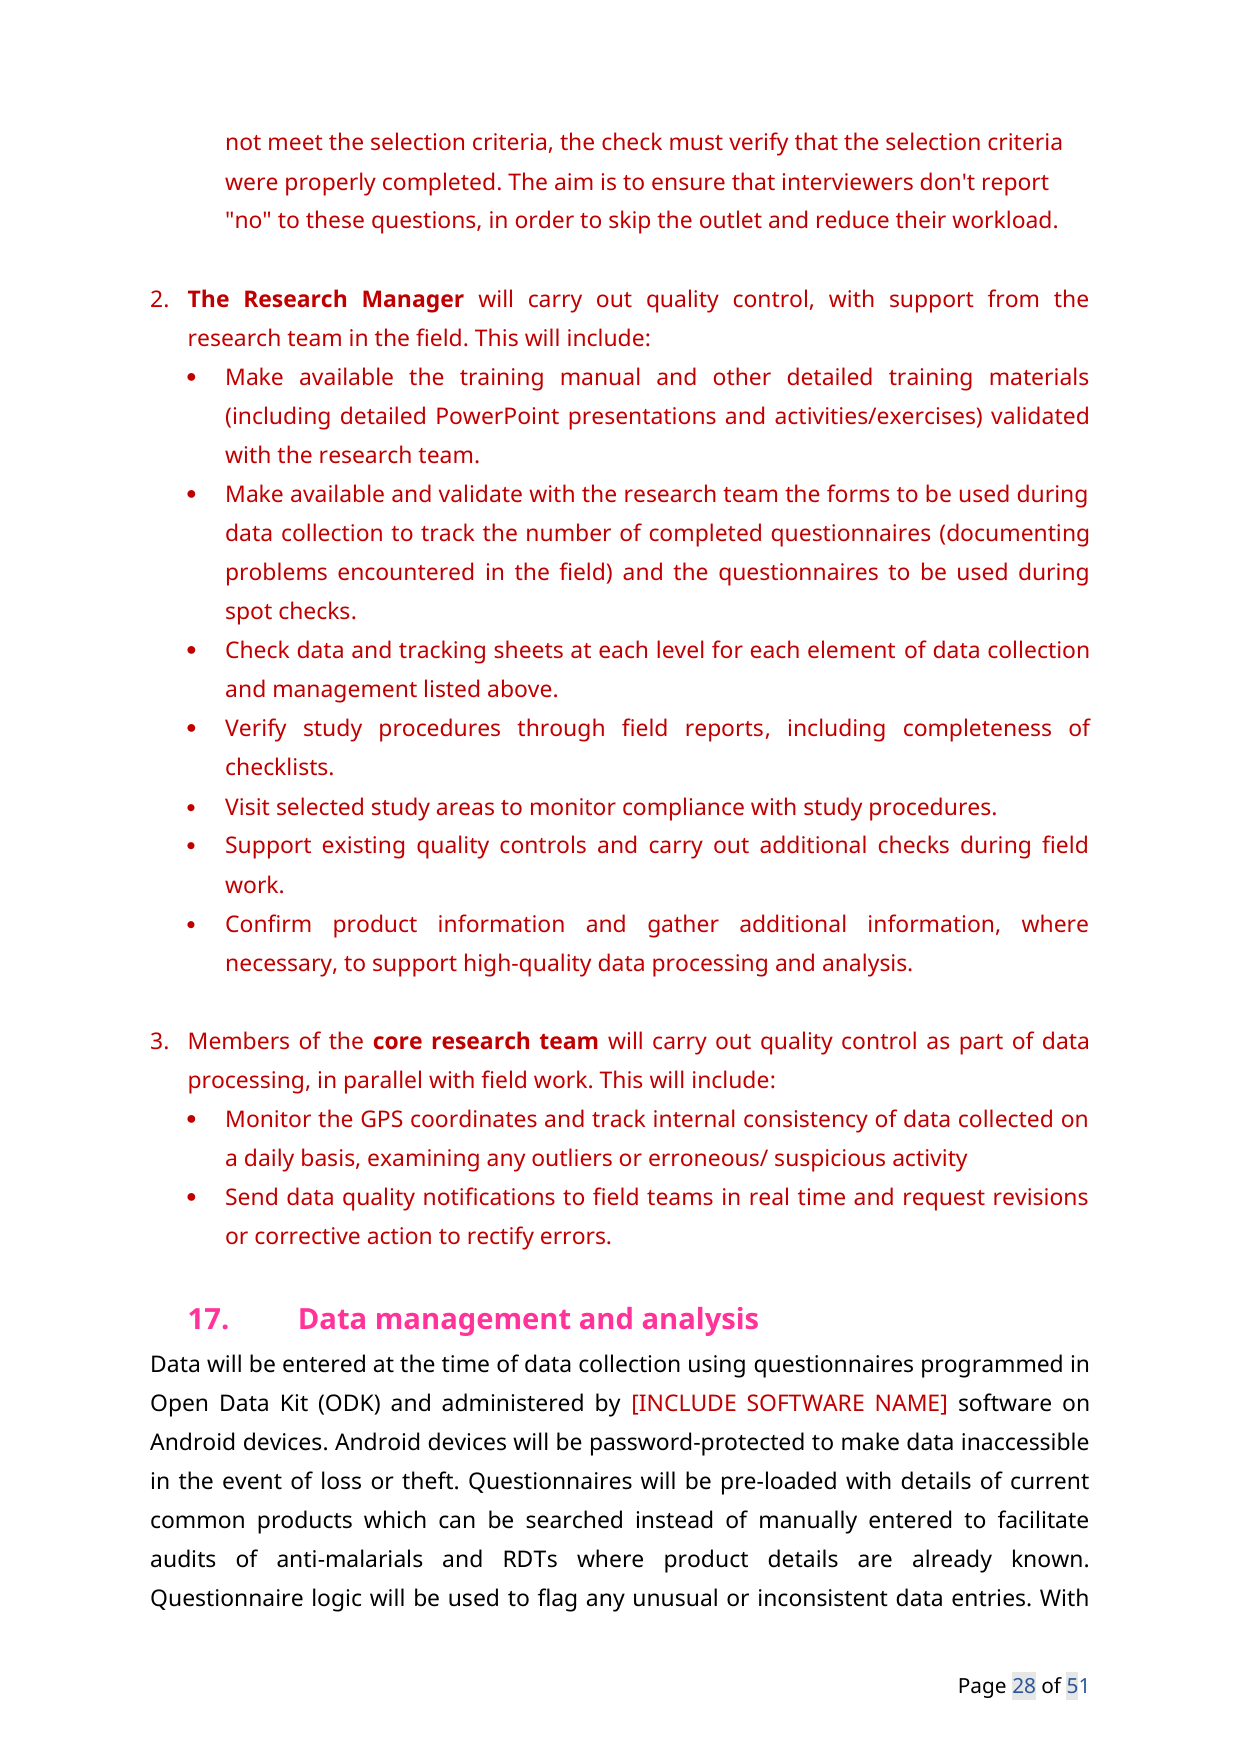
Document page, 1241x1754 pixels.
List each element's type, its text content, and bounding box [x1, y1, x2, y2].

list Verify study procedures through field reports, including completeness of checklists. [187, 712, 1090, 783]
list Visit selected study areas to monitor compliance with study procedures. [187, 790, 1090, 822]
list Make available and validate with the research team the forms to be used during data collection to track the number of completed questionnaires (documenting problems encountered in the field) and the questionnaires to be used during spot checks. [187, 478, 1090, 626]
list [187, 126, 1090, 236]
list Confirm product information and gather additional information, where necessary, to support high-quality data processing and analysis. [187, 908, 1090, 978]
list Make available the training manual and other detailed training materials (including detailed PowerPoint presentations and activities/exercises) validated with the research team. [187, 361, 1090, 470]
subtitle Data management and analysis [187, 1298, 1090, 1338]
list Monitor the GPS coordinates and track internal consistency of data collected on a daily basis, examining any outliers or erroneous/ suspicious activity [187, 1103, 1090, 1173]
list Members of the core research team will carry out quality control as part of data processing, in parallel with field work. This will include: [150, 1025, 1090, 1095]
list The Research Manager will carry out quality control, with support from the research team in the field. This will include: [150, 283, 1090, 353]
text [150, 1348, 1090, 1613]
list Send data quality notifications to field teams in real time and request revisions or corrective action to rectify errors. [187, 1181, 1090, 1251]
list Support existing quality controls and carry out additional checks during field work. [187, 829, 1090, 900]
list Check data and tracking sheets at each level for each element of data collection and management listed above. [187, 634, 1090, 704]
